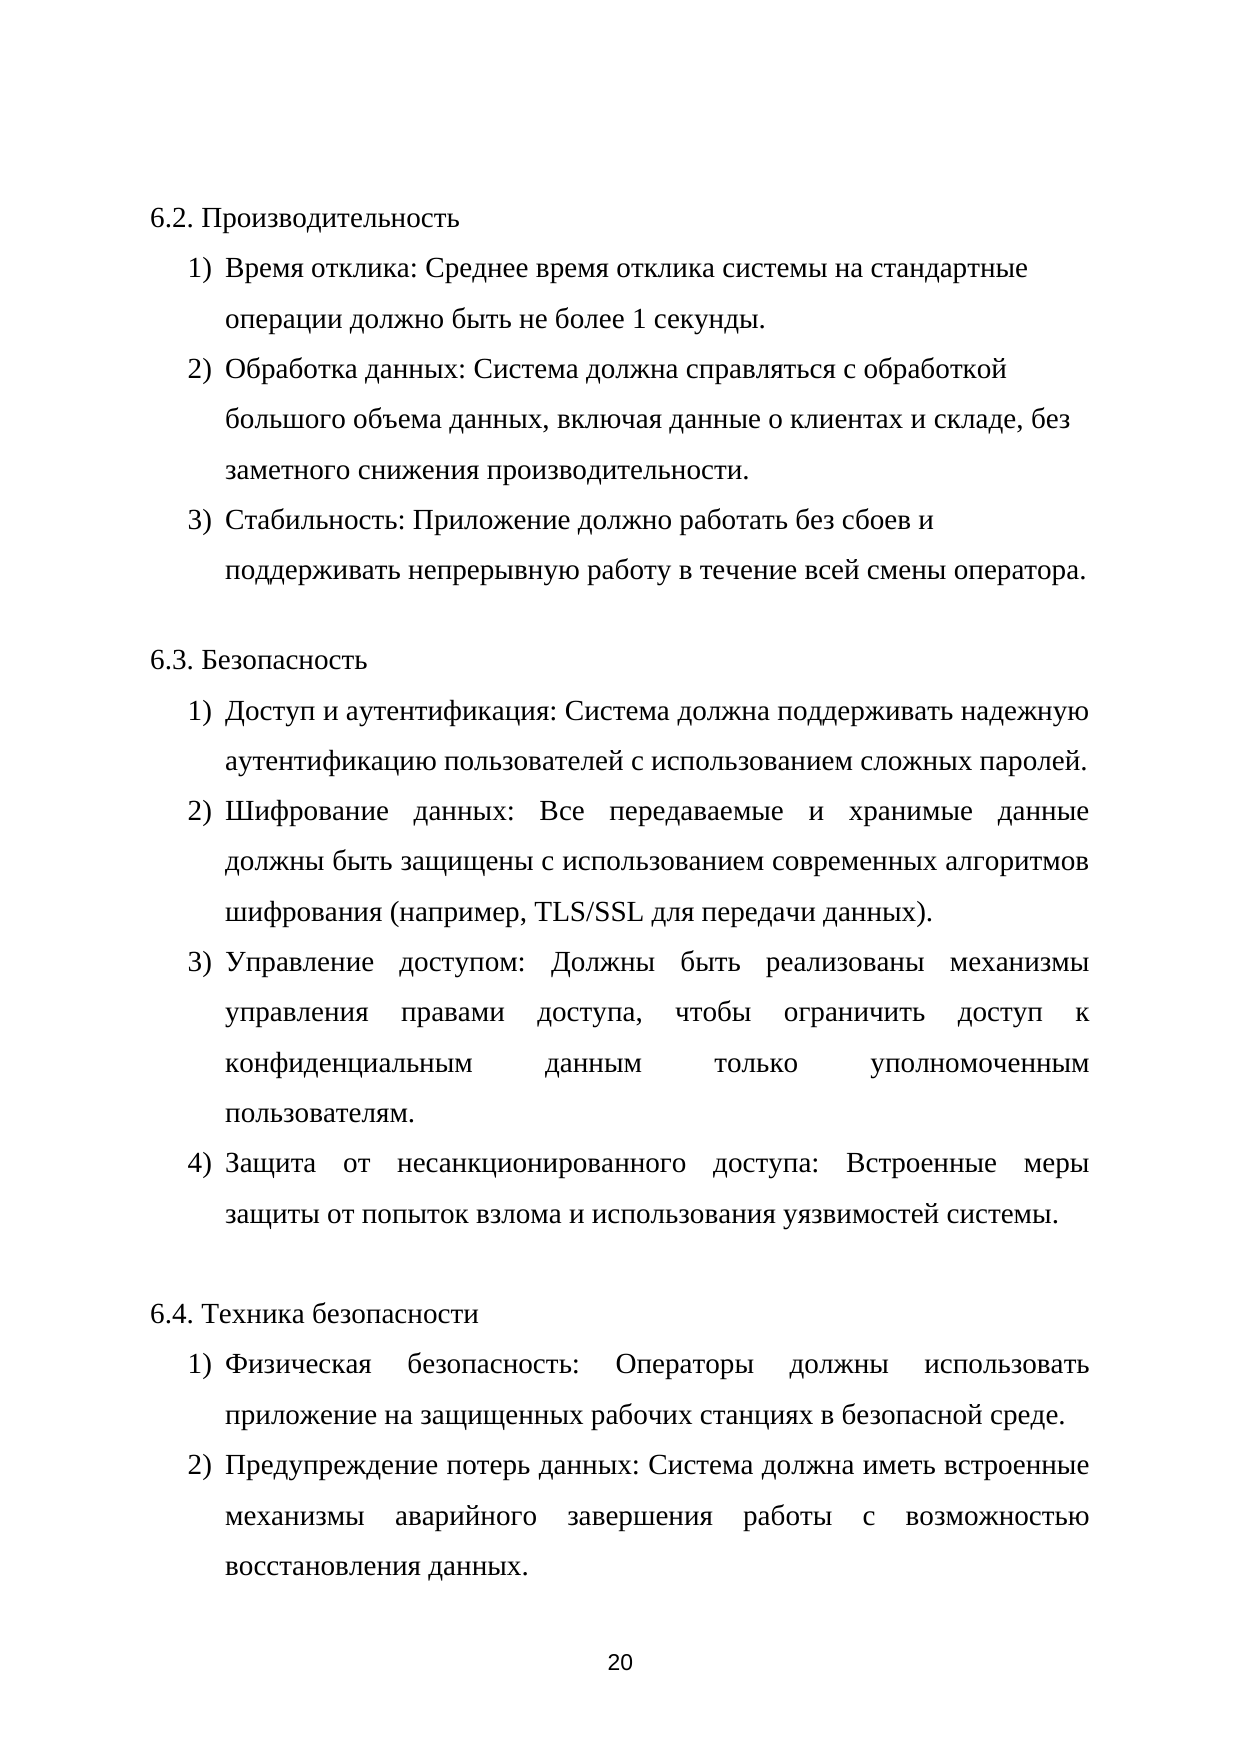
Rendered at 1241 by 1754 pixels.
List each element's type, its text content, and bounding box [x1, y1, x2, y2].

list Защита от несанкционированного доступа: Встроенные меры защиты от попыток взлома и использования уязвимостей системы. [187, 1145, 1090, 1229]
list Стабильность: Приложение должно работать без сбоев и поддерживать непрерывную работу в течение всей смены оператора. [187, 502, 1090, 586]
subtitle 6.2. Производительность [150, 200, 1090, 234]
list Предупреждение потерь данных: Система должна иметь встроенные механизмы аварийного завершения работы с возможностью восстановления данных. [187, 1447, 1090, 1581]
subtitle 6.3. Безопасность [150, 642, 1090, 676]
list Обработка данных: Система должна справляться с обработкой большого объема данных, включая данные о клиентах и складе, без заметного снижения производительности. [187, 351, 1090, 485]
subtitle 6.4. Техника безопасности [150, 1296, 1090, 1330]
list Доступ и аутентификация: Система должна поддерживать надежную аутентификацию пользователей с использованием сложных паролей. [187, 693, 1090, 776]
list Управление доступом: Должны быть реализованы механизмы управления правами доступа, чтобы ограничить доступ к конфиденциальным данным только уполномоченным пользователям. [187, 944, 1090, 1129]
list Физическая безопасность: Операторы должны использовать приложение на защищенных рабочих станциях в безопасной среде. [187, 1347, 1090, 1431]
list Шифрование данных: Все передаваемые и хранимые данные должны быть защищены с использованием современных алгоритмов шифрования (например, TLS/SSL для передачи данных). [187, 793, 1090, 927]
list Время отклика: Среднее время отклика системы на стандартные операции должно быть не более 1 секунды. [187, 251, 1090, 334]
